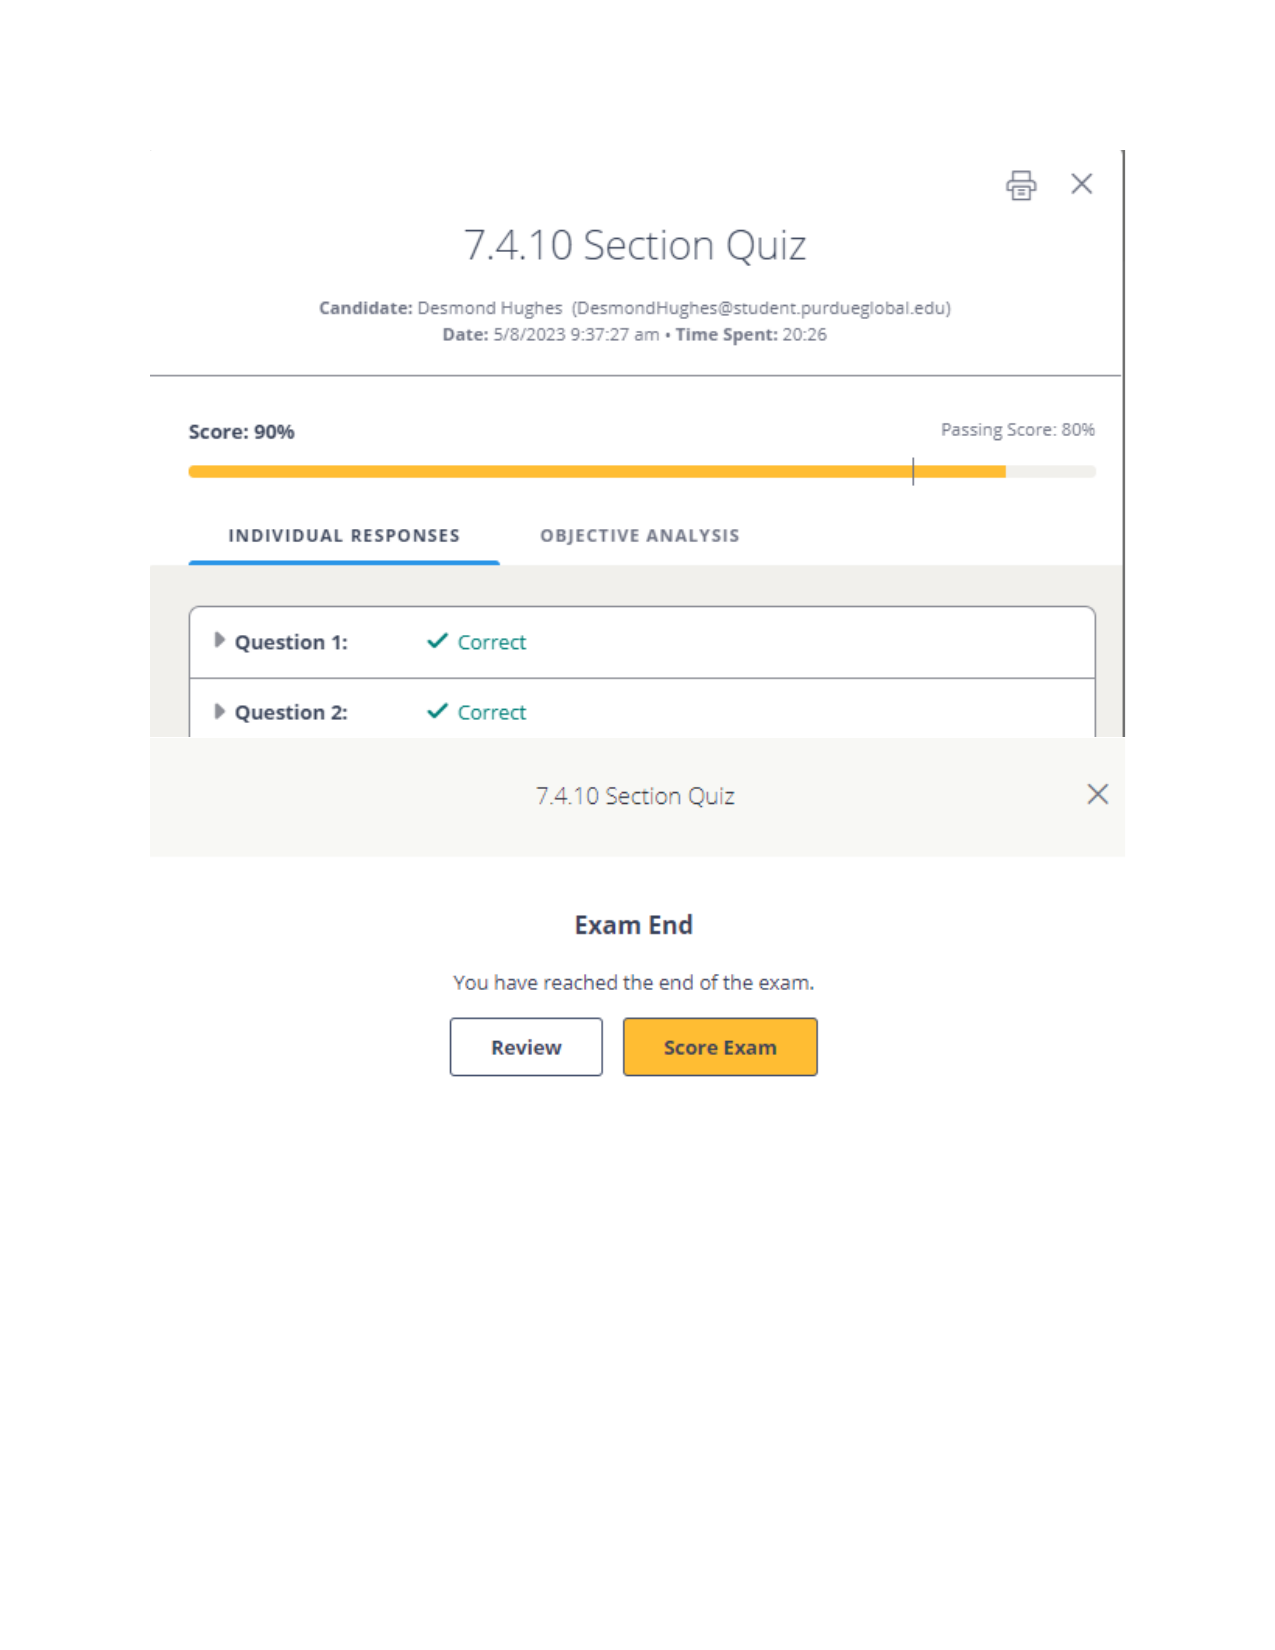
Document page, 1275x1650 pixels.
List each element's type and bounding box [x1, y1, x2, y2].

picture [150, 150, 1125, 737]
picture [150, 738, 1125, 1327]
